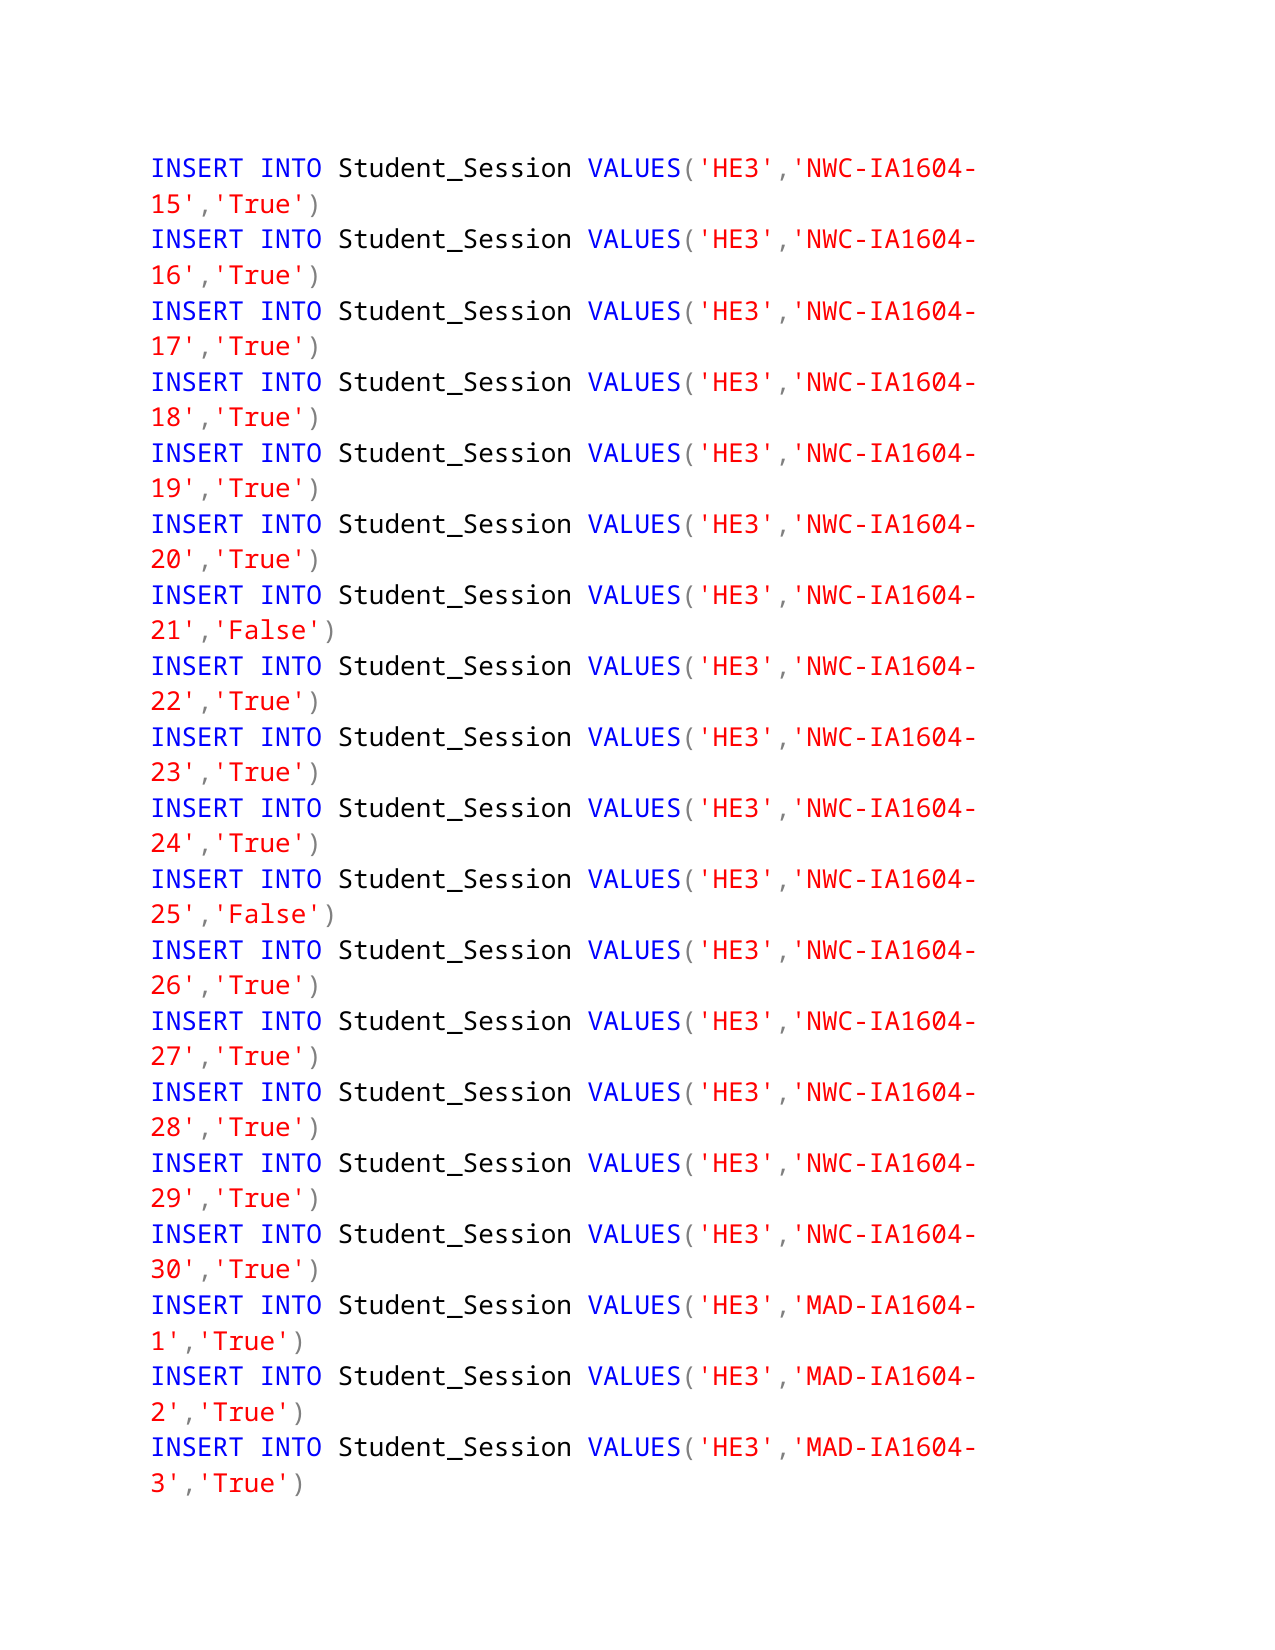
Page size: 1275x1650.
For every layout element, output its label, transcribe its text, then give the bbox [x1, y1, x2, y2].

text INSERT INTO Student_Session VALUES('HE3','NWC-IA1604-21','False') [150, 576, 1125, 647]
text INSERT INTO Student_Session VALUES('HE3','MAD-IA1604-3','True') [150, 1429, 1125, 1500]
text INSERT INTO Student_Session VALUES('HE3','NWC-IA1604-23','True') [150, 718, 1125, 789]
text INSERT INTO Student_Session VALUES('HE3','NWC-IA1604-30','True') [150, 1216, 1125, 1287]
text INSERT INTO Student_Session VALUES('HE3','NWC-IA1604-24','True') [150, 789, 1125, 860]
text INSERT INTO Student_Session VALUES('HE3','NWC-IA1604-28','True') [150, 1073, 1125, 1144]
text INSERT INTO Student_Session VALUES('HE3','NWC-IA1604-16','True') [150, 221, 1125, 292]
text INSERT INTO Student_Session VALUES('HE3','NWC-IA1604-18','True') [150, 363, 1125, 434]
text INSERT INTO Student_Session VALUES('HE3','MAD-IA1604-2','True') [150, 1358, 1125, 1429]
text INSERT INTO Student_Session VALUES('HE3','NWC-IA1604-27','True') [150, 1002, 1125, 1073]
text INSERT INTO Student_Session VALUES('HE3','NWC-IA1604-20','True') [150, 505, 1125, 576]
text INSERT INTO Student_Session VALUES('HE3','NWC-IA1604-17','True') [150, 292, 1125, 363]
text INSERT INTO Student_Session VALUES('HE3','NWC-IA1604-19','True') [150, 434, 1125, 505]
text INSERT INTO Student_Session VALUES('HE3','NWC-IA1604-29','True') [150, 1144, 1125, 1216]
text INSERT INTO Student_Session VALUES('HE3','NWC-IA1604-15','True') [150, 150, 1125, 221]
text INSERT INTO Student_Session VALUES('HE3','NWC-IA1604-22','True') [150, 647, 1125, 718]
text INSERT INTO Student_Session VALUES('HE3','NWC-IA1604-25','False') [150, 860, 1125, 931]
text INSERT INTO Student_Session VALUES('HE3','MAD-IA1604-1','True') [150, 1287, 1125, 1358]
text INSERT INTO Student_Session VALUES('HE3','NWC-IA1604-26','True') [150, 931, 1125, 1002]
